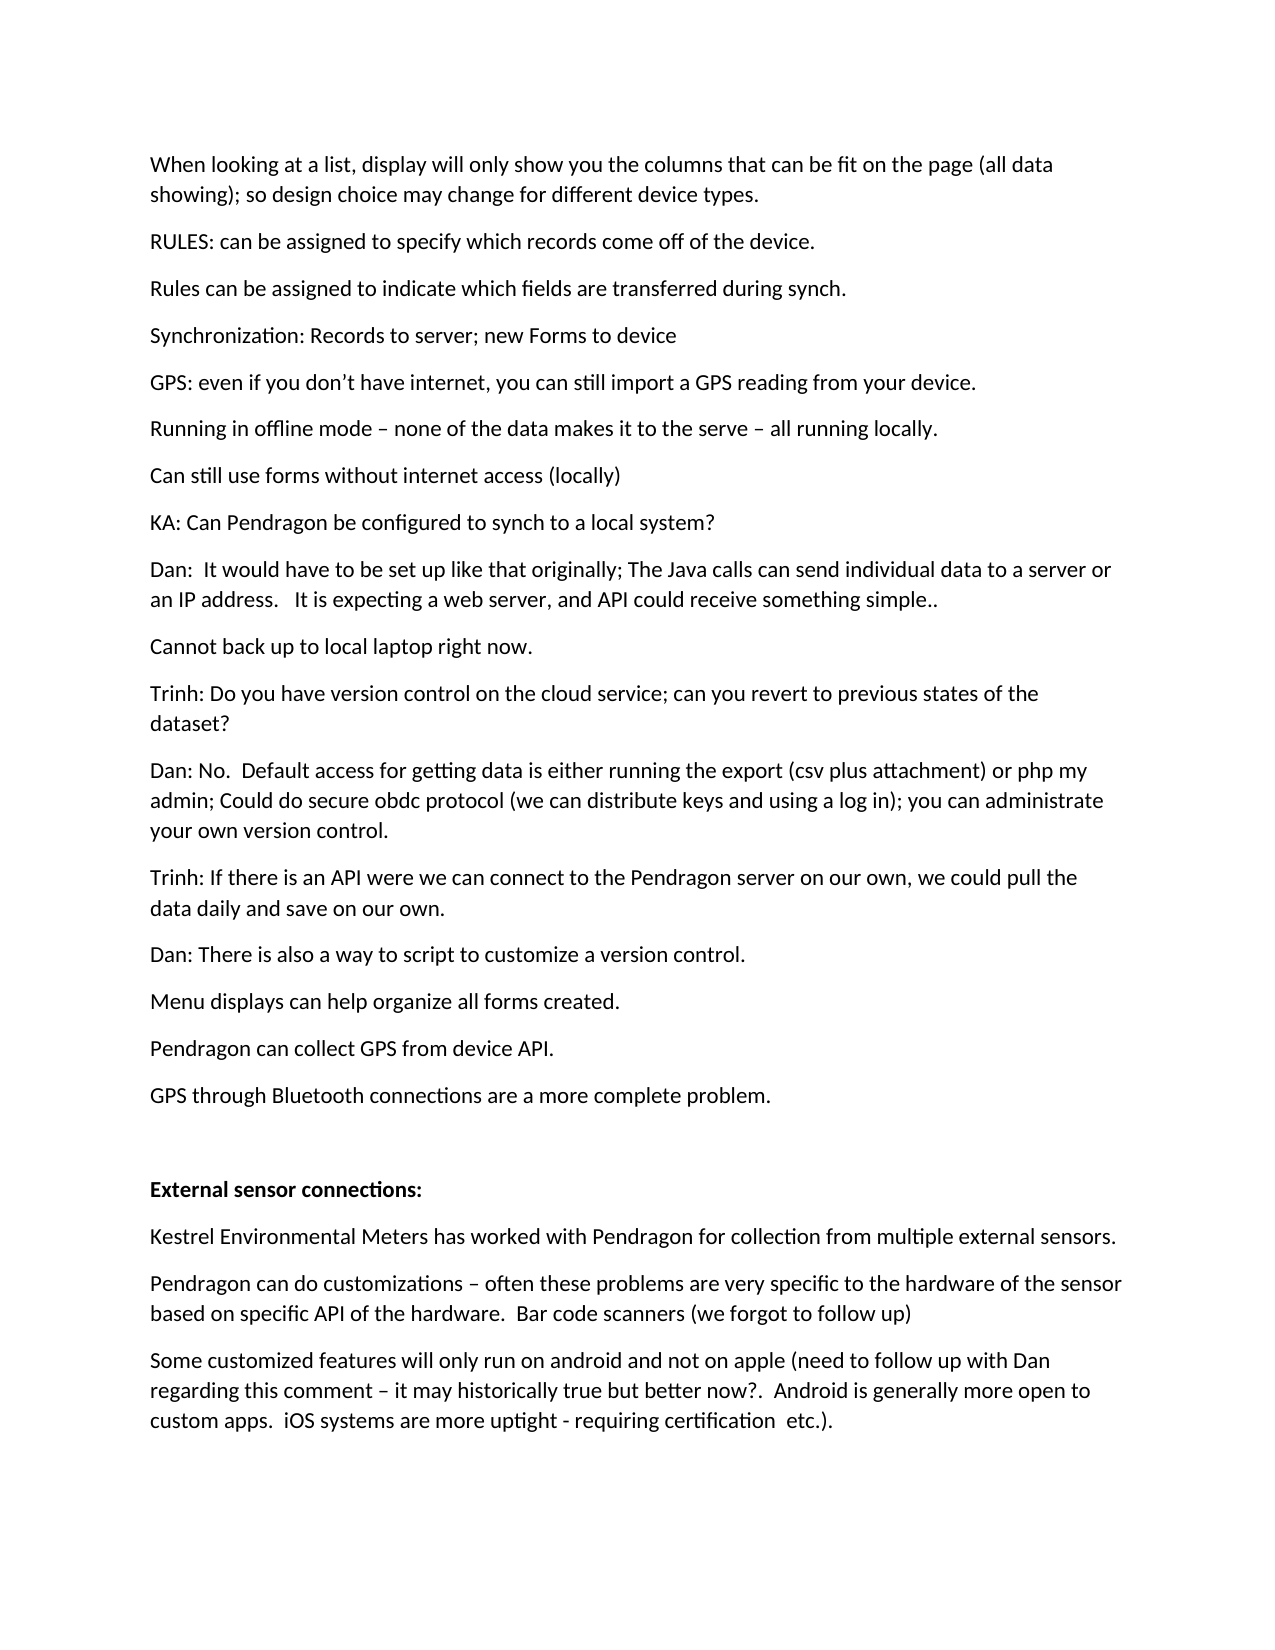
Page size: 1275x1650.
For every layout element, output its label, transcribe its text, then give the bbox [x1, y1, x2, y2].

text Pendragon can do customizations – often these problems are very specific to the hardware of the sensor based on specific API of the hardware. Bar code scanners (we forgot to follow up) [150, 1269, 1125, 1327]
text Can still use forms without internet access (locally) [150, 461, 1125, 489]
text GPS: even if you don’t have internet, you can still import a GPS reading from your device. [150, 368, 1125, 396]
text Pendragon can collect GPS from device API. [150, 1034, 1125, 1062]
text External sensor connections: [150, 1175, 1125, 1203]
text Dan: There is also a way to script to customize a version control. [150, 941, 1125, 969]
text Kestrel Environmental Meters has worked with Pendragon for collection from multiple external sensors. [150, 1222, 1125, 1250]
text Dan: No. Default access for getting data is either running the export (csv plus attachment) or php my admin; Could do secure obdc protocol (we can distribute keys and using a log in); you can administrate your own version control. [150, 756, 1125, 845]
text Synchronization: Records to server; new Forms to device [150, 321, 1125, 349]
text GPS through Bluetooth connections are a more complete problem. [150, 1081, 1125, 1109]
text KA: Can Pendragon be configured to synch to a local system? [150, 508, 1125, 536]
text Running in offline mode – none of the data makes it to the serve – all running locally. [150, 414, 1125, 443]
text Dan: It would have to be set up like that originally; The Java calls can send individual data to a server or an IP address. It is expecting a web server, and API could receive something simple.. [150, 555, 1125, 613]
text Some customized features will only run on android and not on apple (need to follow up with Dan regarding this comment – it may historically true but better now?. Android is generally more open to custom apps. iOS systems are more uptight - requiring certification etc.). [150, 1346, 1125, 1434]
text RULES: can be assigned to specify which records come off of the device. [150, 227, 1125, 255]
text Menu displays can help organize all forms created. [150, 987, 1125, 1016]
text Trinh: Do you have version control on the cloud service; can you revert to previous states of the dataset? [150, 679, 1125, 737]
text Cannot back up to local laptop right now. [150, 632, 1125, 660]
text Rules can be assigned to indicate which fields are transferred during synch. [150, 274, 1125, 302]
text Trinh: If there is an API were we can connect to the Pendragon server on our own, we could pull the data daily and save on our own. [150, 863, 1125, 922]
text When looking at a list, display will only show you the columns that can be fit on the page (all data showing); so design choice may change for different device types. [150, 150, 1125, 208]
